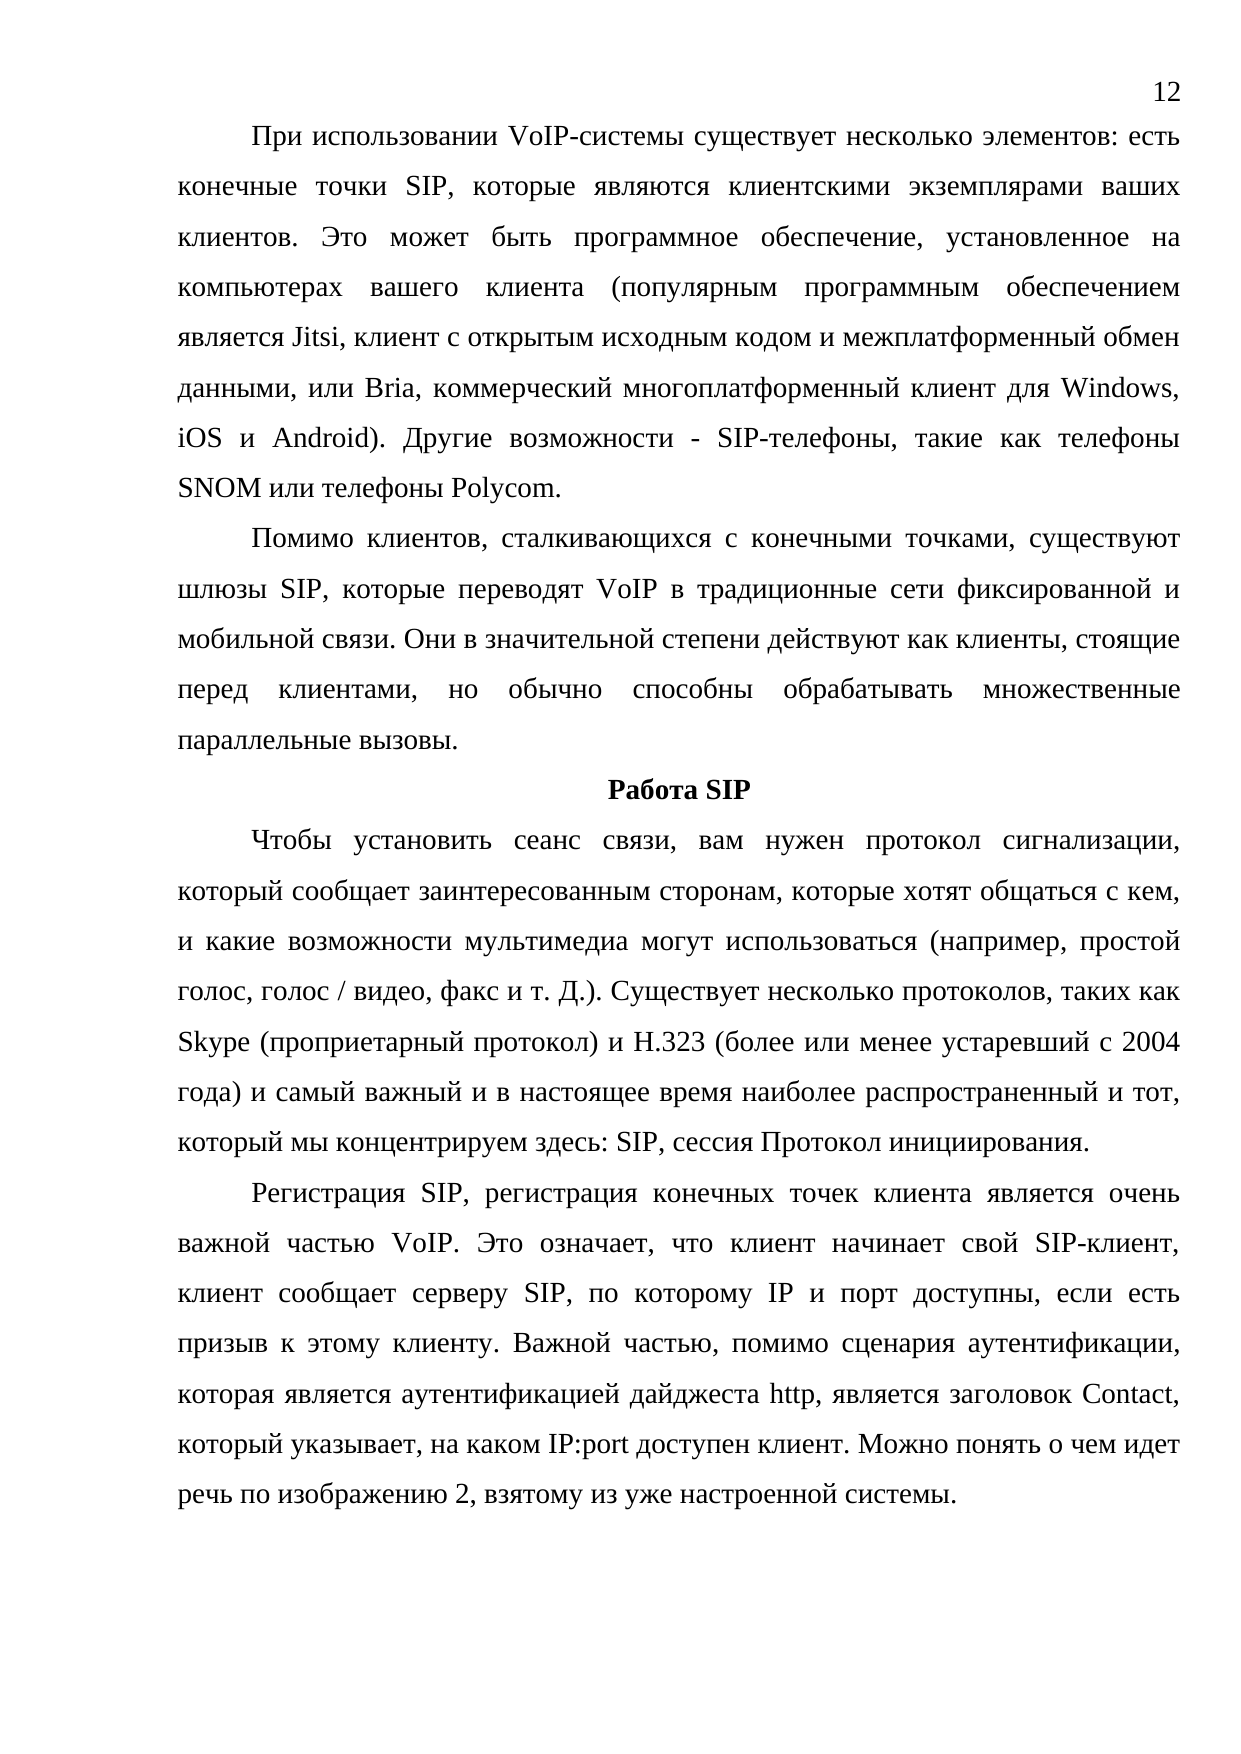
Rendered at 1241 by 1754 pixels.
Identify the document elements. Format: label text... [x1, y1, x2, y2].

text Помимо клиентов, сталкивающихся с конечными точками, существуют шлюзы SIP, которые переводят VoIP в традиционные сети фиксированной и мобильной связи. Они в значительной степени действуют как клиенты, стоящие перед клиентами, но обычно способны обрабатывать множественные параллельные вызовы. [177, 521, 1181, 755]
text Регистрация SIP, регистрация конечных точек клиента является очень важной частью VoIP. Это означает, что клиент начинает свой SIP-клиент, клиент сообщает серверу SIP, по которому IP и порт доступны, если есть призыв к этому клиенту. Важной частью, помимо сценария аутентификации, которая является аутентификацией дайджеста http, является заголовок Contact, который указывает, на каком IP:port доступен клиент. Можно понять о чем идет речь по изображению 2, взятому из уже настроенной системы. [177, 1175, 1181, 1510]
subtitle Работа SIP [177, 772, 1181, 806]
text При использовании VoIP-системы существует несколько элементов: есть конечные точки SIP, которые являются клиентскими экземплярами ваших клиентов. Это может быть программное обеспечение, установленное на компьютерах вашего клиента (популярным программным обеспечением является Jitsi, клиент с открытым исходным кодом и межплатформенный обмен данными, или Bria, коммерческий многоплатформенный клиент для Windows, iOS и Android). Другие возможности - SIP-телефоны, такие как телефоны SNOM или телефоны Polycom. [177, 118, 1181, 504]
